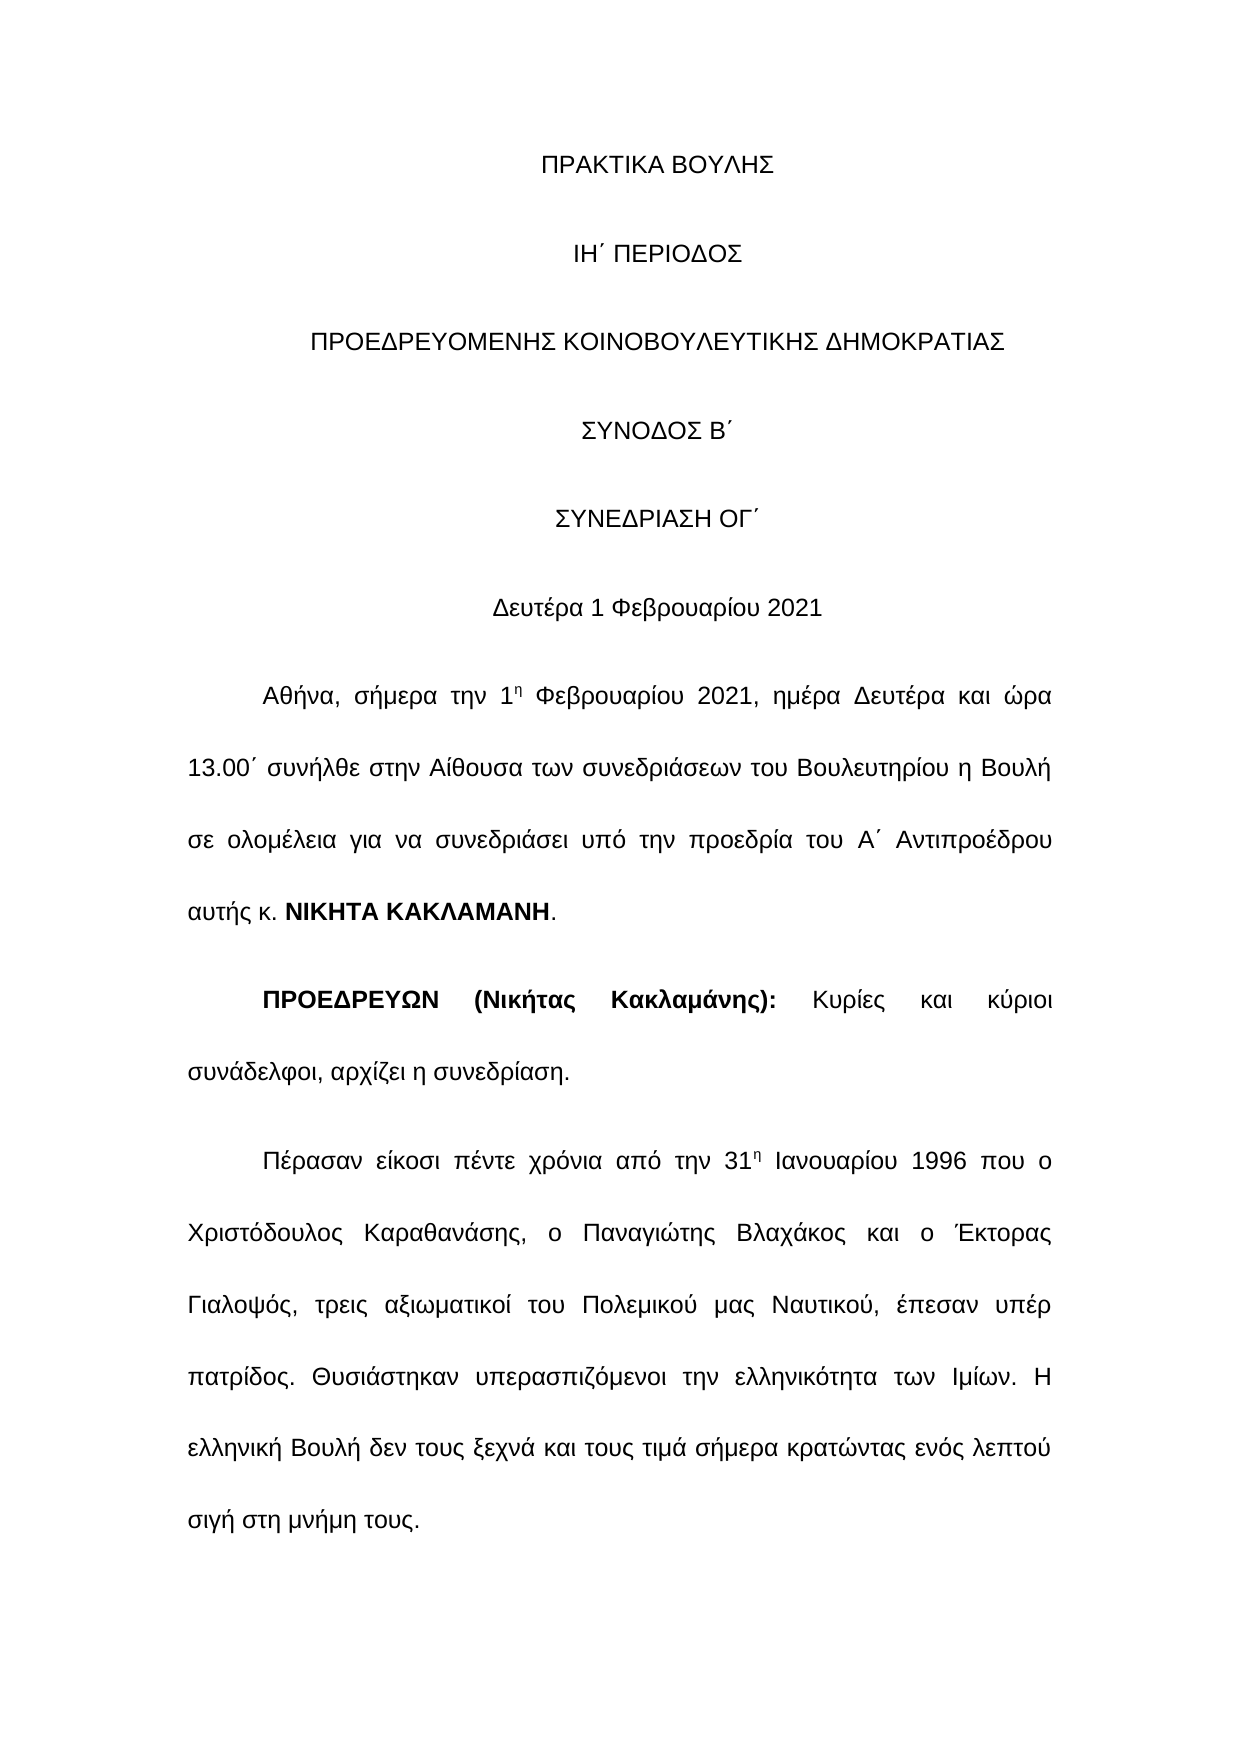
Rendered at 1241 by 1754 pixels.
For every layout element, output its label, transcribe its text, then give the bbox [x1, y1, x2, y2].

text Αθήνα, σήμερα την 1η Φεβρουαρίου 2021, ημέρα Δευτέρα και ώρα 13.00΄ συνήλθε στην Αίθουσα των συνεδριάσεων του Βουλευτηρίου η Βουλή σε ολομέλεια για να συνεδριάσει υπό την προεδρία του A΄ Αντιπροέδρου αυτής κ. ΝΙΚΗΤΑ ΚΑΚΛΑΜΑΝΗ. [187, 681, 1053, 926]
text Πέρασαν είκοσι πέντε χρόνια από την 31η Ιανουαρίου 1996 που ο Χριστόδουλος Καραθανάσης, ο Παναγιώτης Βλαχάκος και ο Έκτορας Γιαλοψός, τρεις αξιωματικοί του Πολεμικού μας Ναυτικού, έπεσαν υπέρ πατρίδος. Θυσιάστηκαν υπερασπιζόμενοι την ελληνικότητα των Ιμίων. Η ελληνική Βουλή δεν τους ξεχνά και τους τιμά σήμερα κρατώντας ενός λεπτού σιγή στη μνήμη τους. [187, 1146, 1053, 1534]
text Δευτέρα 1 Φεβρουαρίου 2021 [187, 593, 1053, 621]
text ΙH΄ ΠΕΡΙΟΔΟΣ [187, 238, 1053, 267]
text ΣΥΝΟΔΟΣ Β΄ [187, 416, 1053, 444]
text ΠΡΟΕΔΡΕΥΟΜΕΝΗΣ ΚΟΙΝΟΒΟΥΛΕΥΤΙΚΗΣ ΔΗΜΟΚΡΑΤΙΑΣ [187, 327, 1053, 356]
text ΣΥΝΕΔΡΙΑΣΗ OΓ΄ [187, 504, 1053, 533]
text ΠΡΑΚΤΙΚΑ ΒΟΥΛΗΣ [187, 150, 1053, 179]
text ΠΡΟΕΔΡΕΥΩΝ (Νικήτας Κακλαμάνης): Κυρίες και κύριοι συνάδελφοι, αρχίζει η συνεδρίαση. [187, 985, 1053, 1086]
